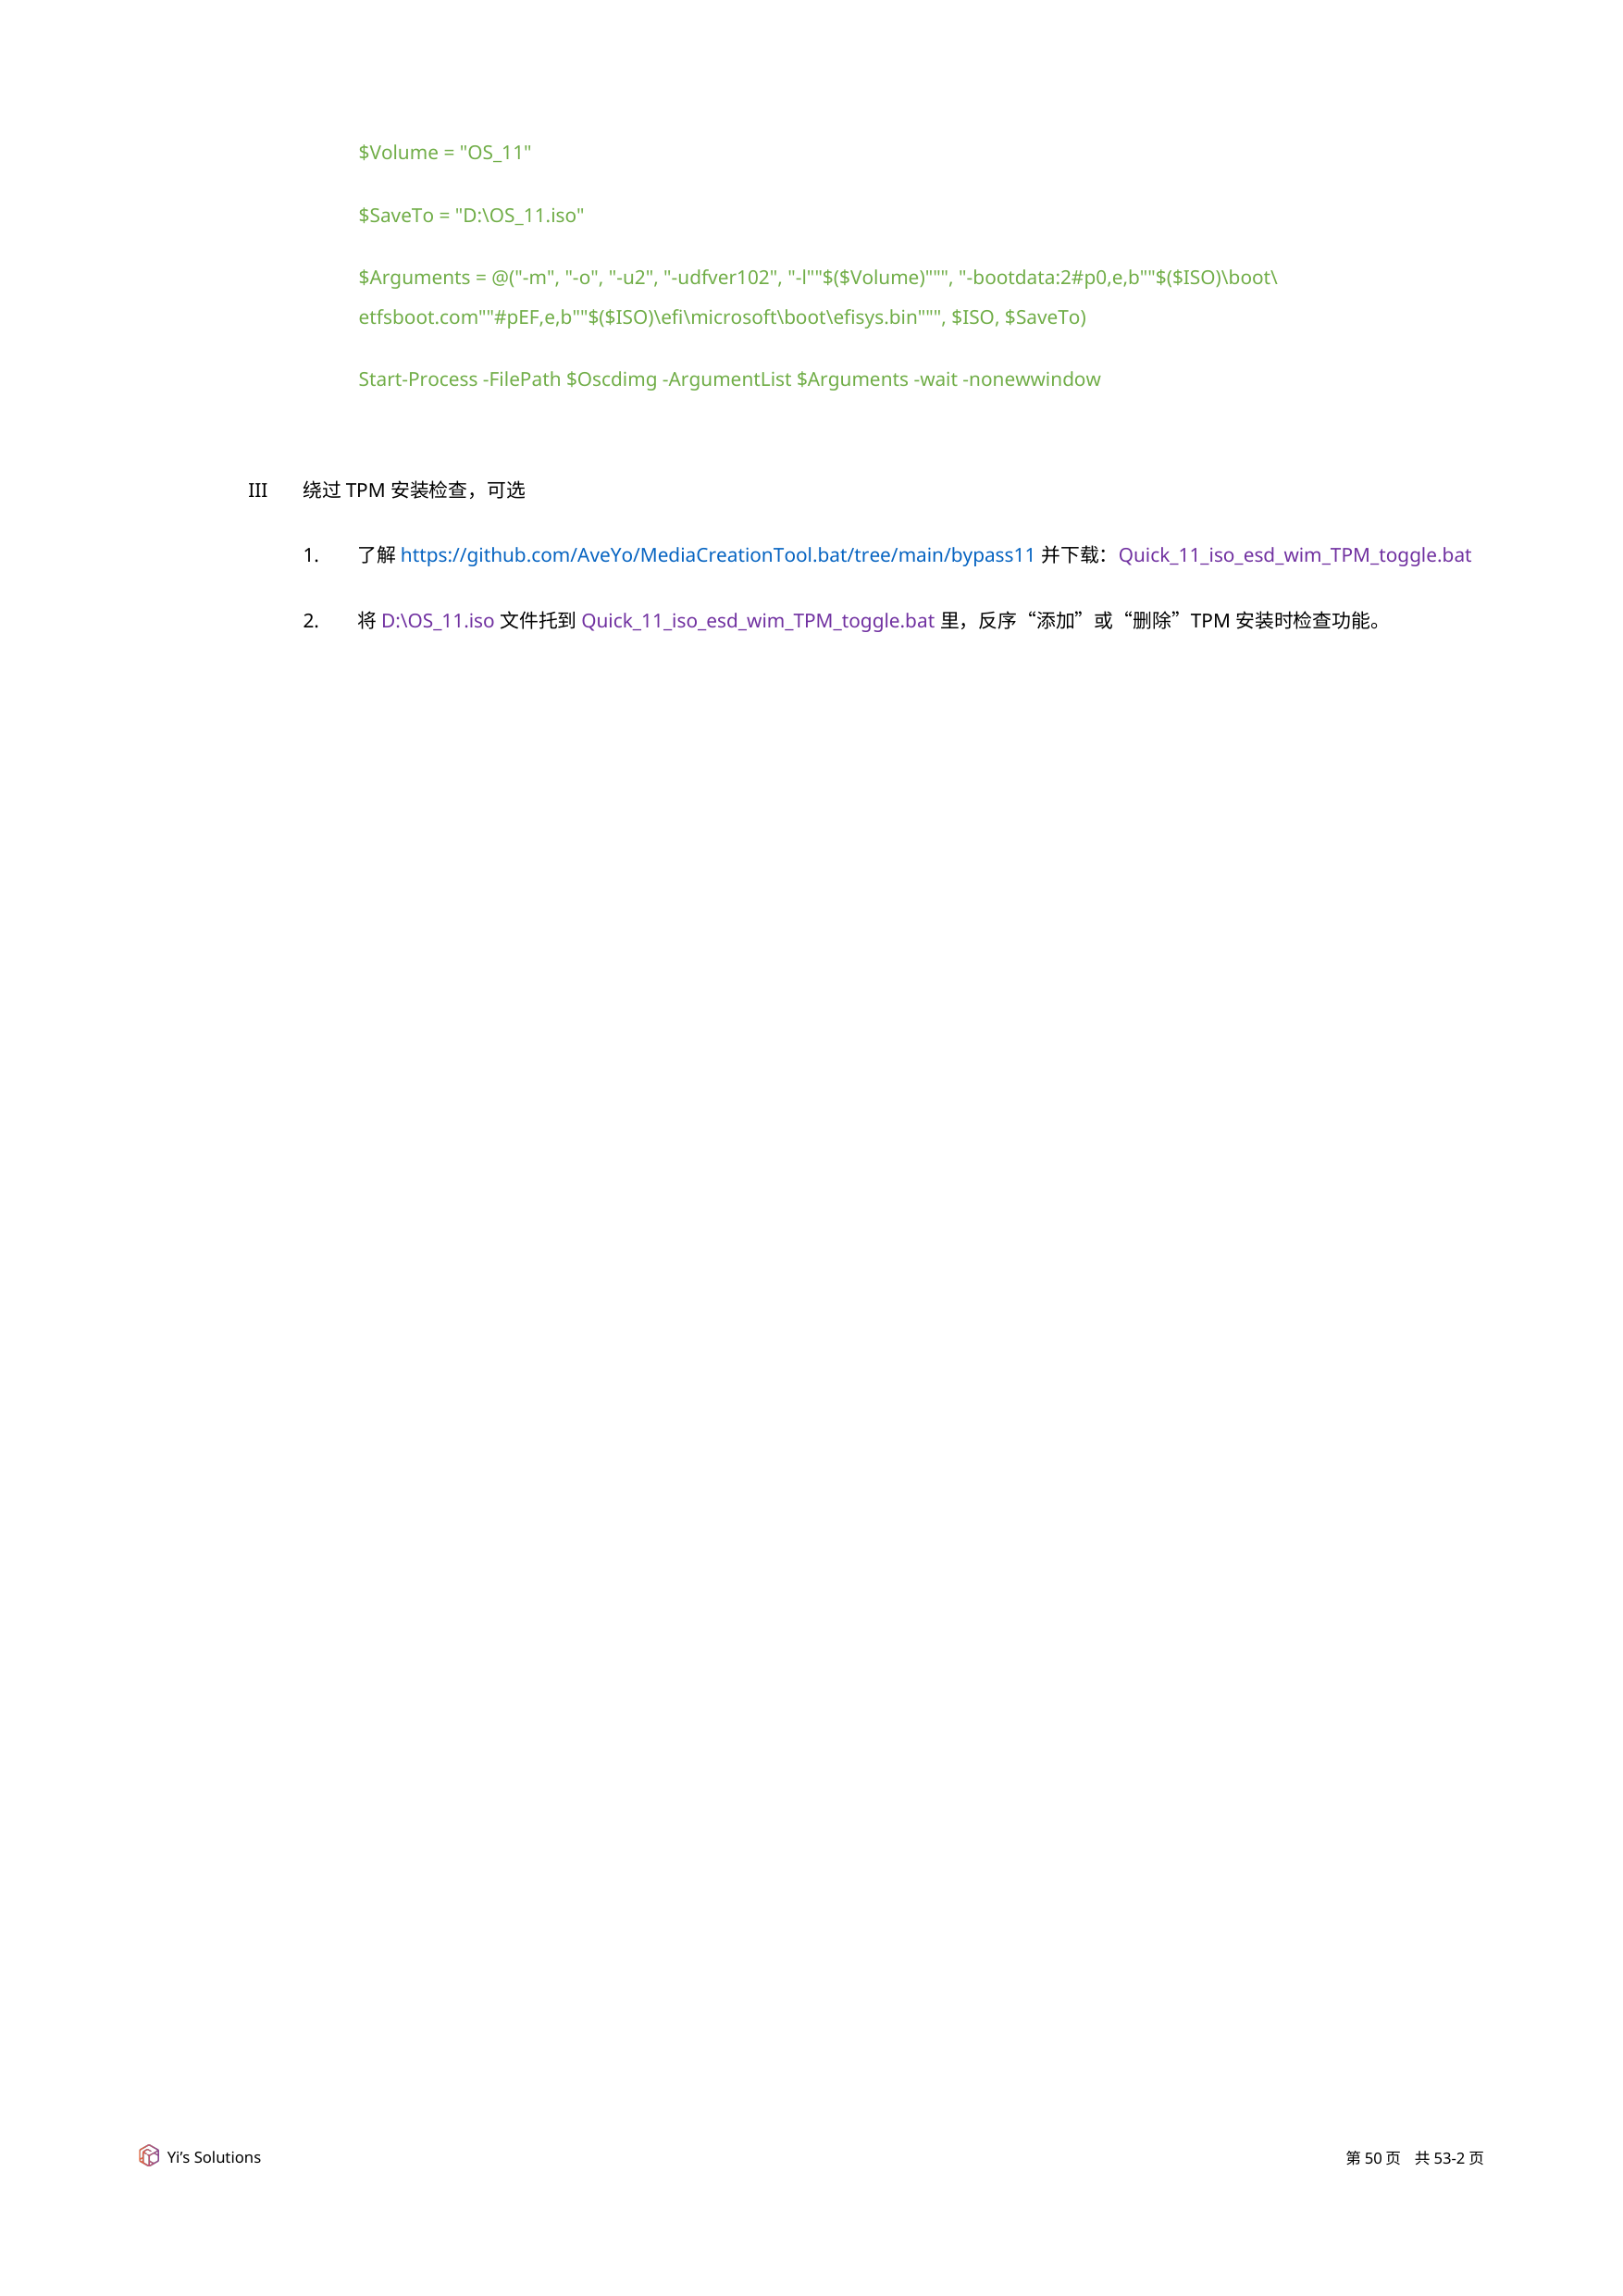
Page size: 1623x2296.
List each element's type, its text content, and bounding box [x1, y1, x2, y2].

text $Arguments = @("-m", "-o", "-u2", "-udfver102", "-l""$($Volume)""", "-bootdata:2#p0,e,b""$($ISO)\boot\etfsboot.com""#pEF,e,b""$($ISO)\efi\microsoft\boot\efisys.bin""", $ISO, $SaveTo) [358, 264, 1484, 329]
subtitle 绕过 TPM 安装检查，可选 [248, 475, 1484, 503]
picture [139, 2144, 159, 2166]
list 将 D:\OS_11.iso 文件托到 Quick_11_iso_esd_wim_TPM_toggle.bat 里，反序“添加”或“删除”TPM 安装时检查功能。 [303, 605, 1484, 633]
text $Volume = "OS_11" [358, 139, 1484, 165]
list 了解 https://github.com/AveYo/MediaCreationTool.bat/tree/main/bypass11 并下载：Quick_11_iso_esd_wim_TPM_toggle.bat [303, 540, 1484, 568]
text $SaveTo = "D:\OS_11.iso" [358, 202, 1484, 228]
text Start-Process -FilePath $Oscdimg -ArgumentList $Arguments -wait -nonewwindow [358, 366, 1484, 392]
